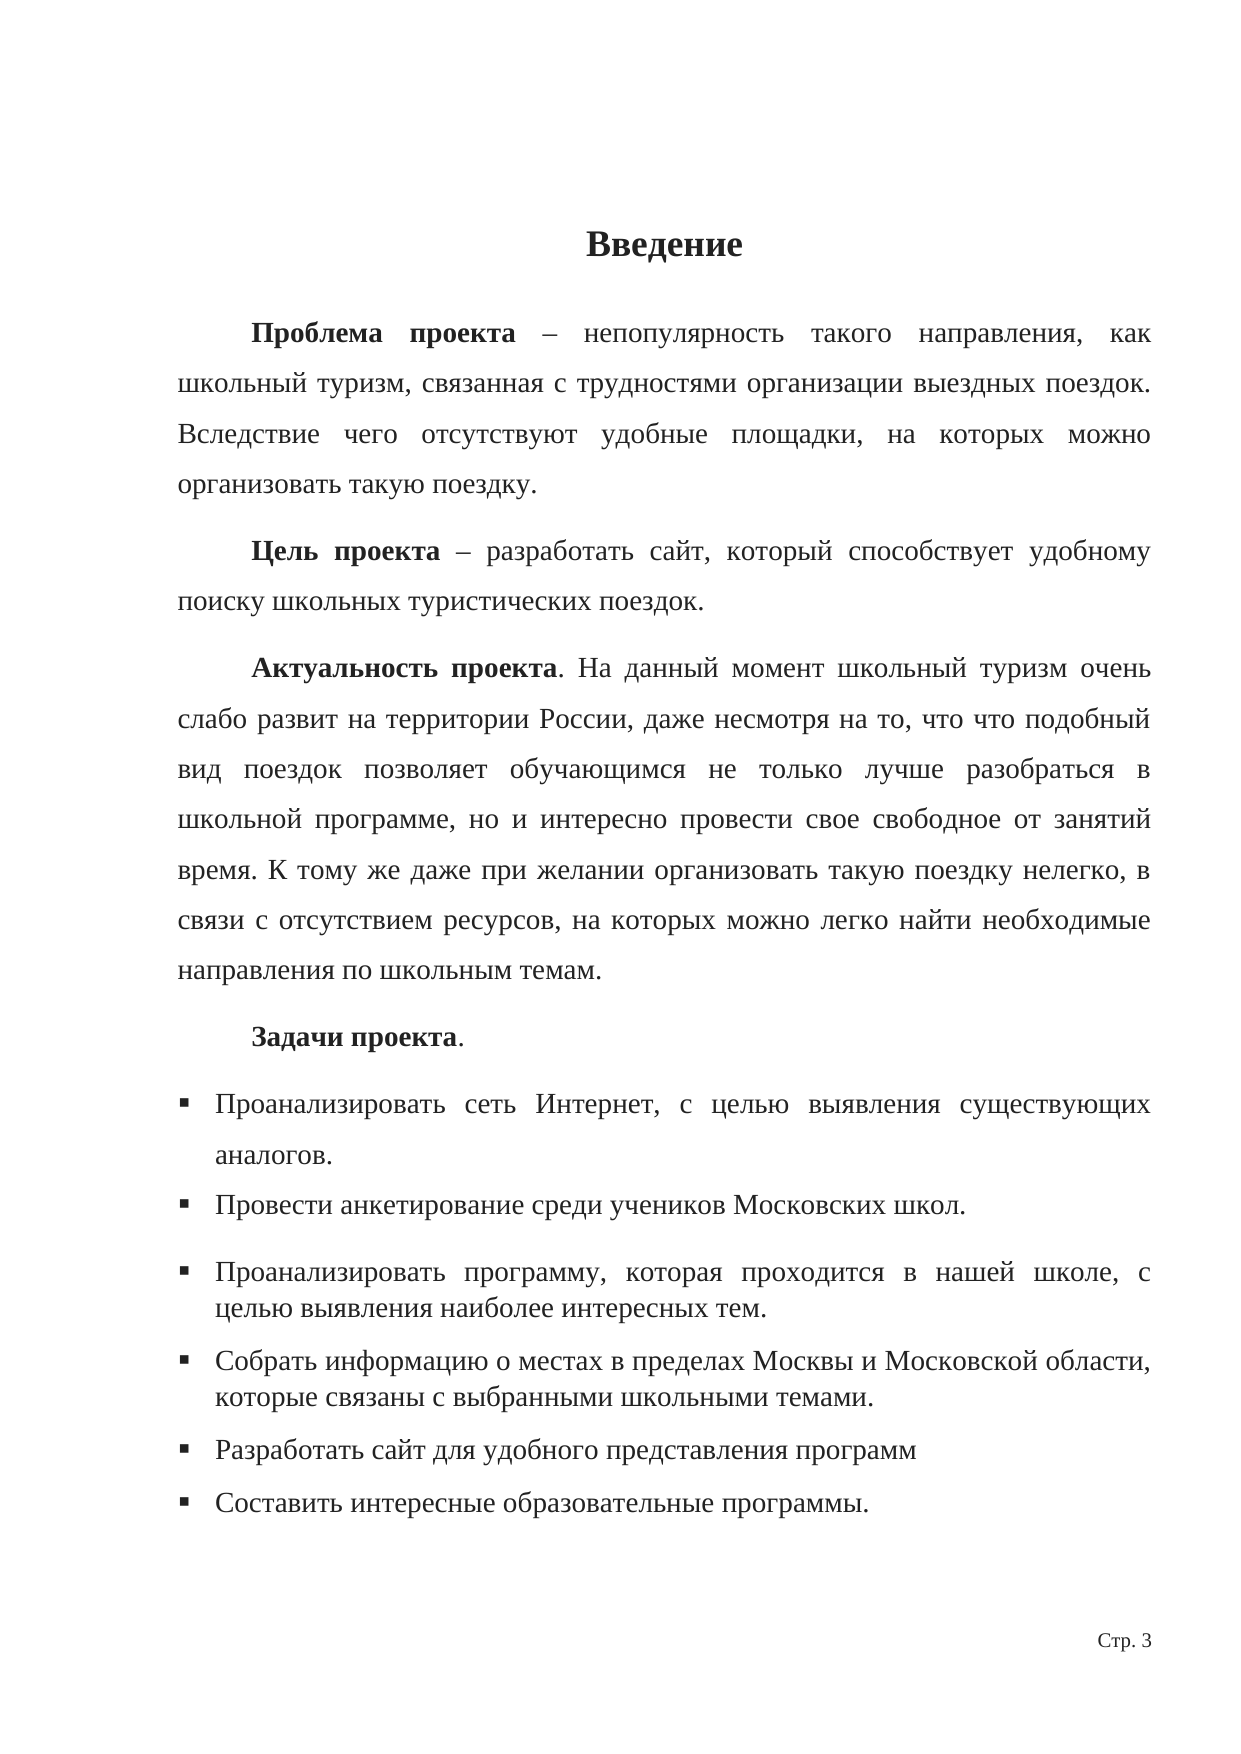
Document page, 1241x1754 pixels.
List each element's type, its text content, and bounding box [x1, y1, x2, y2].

list Проанализировать программу, которая проходится в нашей школе, с целью выявления наиболее интересных тем. [177, 1254, 1152, 1324]
list Проанализировать сеть Интернет, с целью выявления существующих аналогов. [177, 1086, 1152, 1170]
list Разработать сайт для удобного представления программ [177, 1432, 1152, 1466]
text Цель проекта – разработать сайт, который способствует удобному поиску школьных туристических поездок. [177, 533, 1152, 617]
list Составить интересные образовательные программы. [177, 1485, 1152, 1519]
text Проблема проекта – непопулярность такого направления, как школьный туризм, связанная с трудностями организации выездных поездок. Вследствие чего отсутствуют удобные площадки, на которых можно организовать такую поездку. [177, 315, 1152, 500]
text Актуальность проекта. На данный момент школьный туризм очень слабо развит на территории России, даже несмотря на то, что что подобный вид поездок позволяет обучающимся не только лучше разобраться в школьной программе, но и интересно провести свое свободное от занятий время. К тому же даже при желании организовать такую поездку нелегко, в связи с отсутствием ресурсов, на которых можно легко найти необходимые направления по школьным темам. [177, 651, 1152, 986]
list Провести анкетирование среди учеников Московских школ. [177, 1187, 1152, 1221]
subtitle Введение [177, 222, 1152, 265]
list Собрать информацию о местах в пределах Москвы и Московской области, которые связаны с выбранными школьными темами. [177, 1343, 1152, 1413]
text Задачи проекта. [177, 1019, 1152, 1053]
